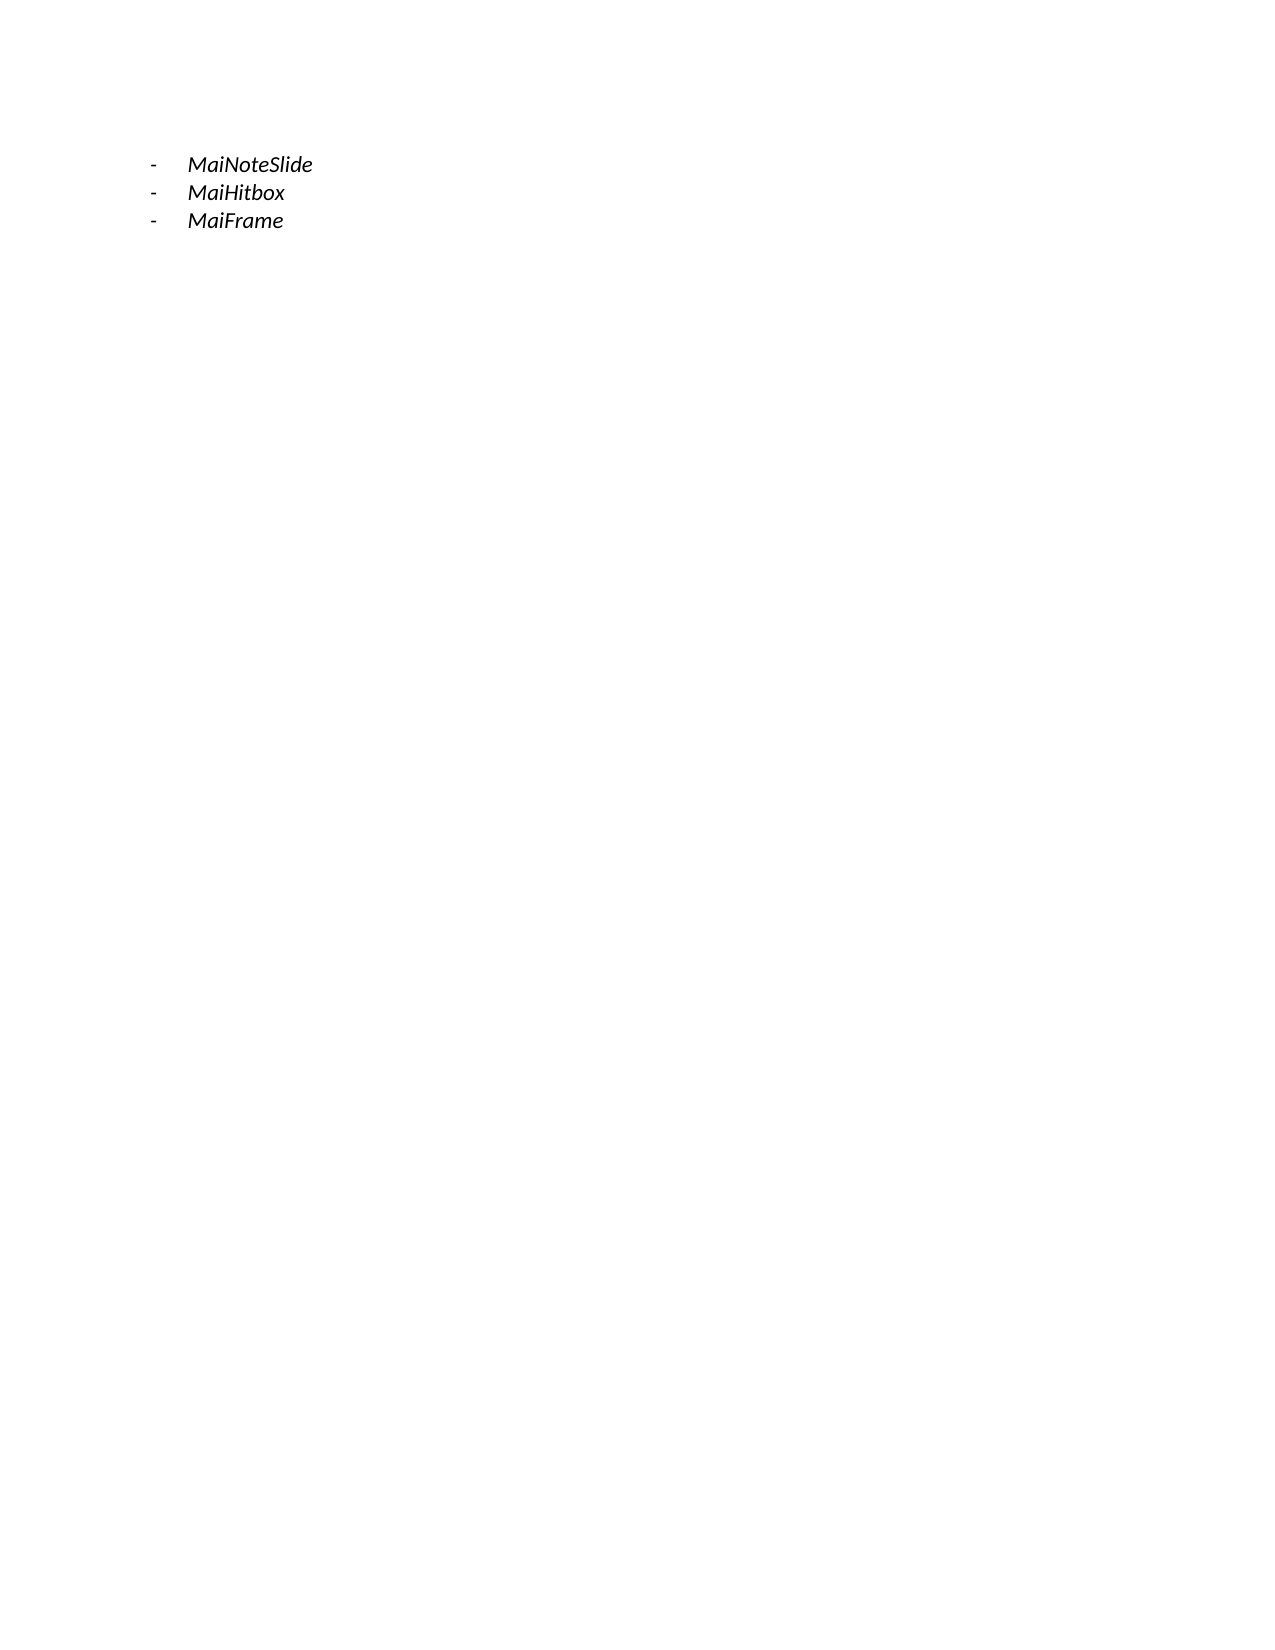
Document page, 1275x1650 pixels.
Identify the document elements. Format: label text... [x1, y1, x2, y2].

list MaiFrame [150, 206, 1125, 234]
list MaiNoteSlide [150, 150, 1125, 178]
list MaiHitbox [150, 178, 1125, 206]
